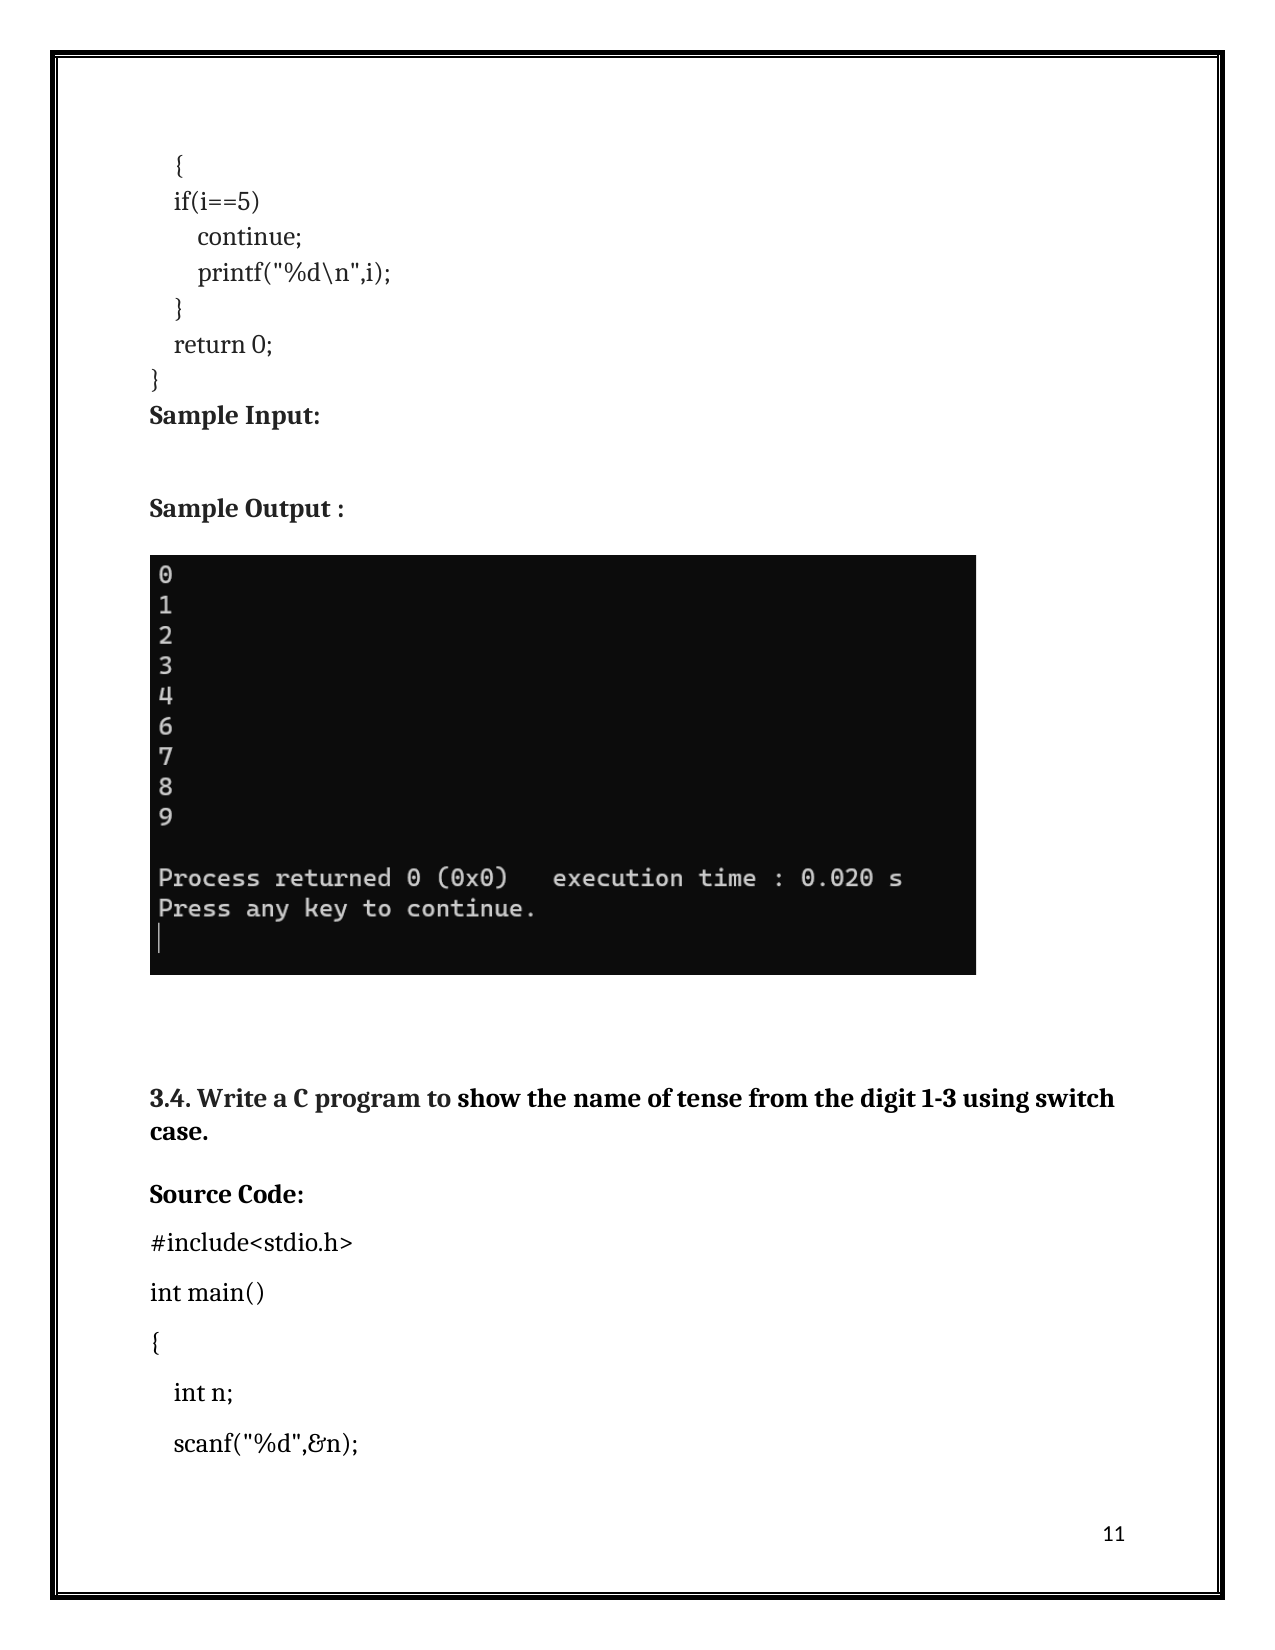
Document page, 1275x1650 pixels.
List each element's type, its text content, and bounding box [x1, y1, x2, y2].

text #include<stdio.h> [150, 1227, 1125, 1258]
text if(i==5) [150, 186, 1125, 217]
picture [150, 555, 977, 975]
text int n; [150, 1377, 1125, 1409]
text int main() [150, 1277, 1125, 1308]
text Source Code: [150, 1179, 1125, 1210]
text scanf("%d",&n); [150, 1428, 1125, 1459]
text Sample Input: [150, 400, 1125, 431]
text Sample Output : [150, 493, 1125, 525]
text continue; [150, 221, 1125, 253]
text { [150, 1327, 1125, 1358]
text } [150, 364, 1125, 396]
text printf("%d\n",i); [150, 257, 1125, 288]
text { [150, 150, 1125, 181]
text 3.4. Write a C program to show the name of tense from the digit 1-3 using switch case. [150, 1083, 1125, 1147]
text } [150, 293, 1125, 324]
text return 0; [150, 329, 1125, 360]
